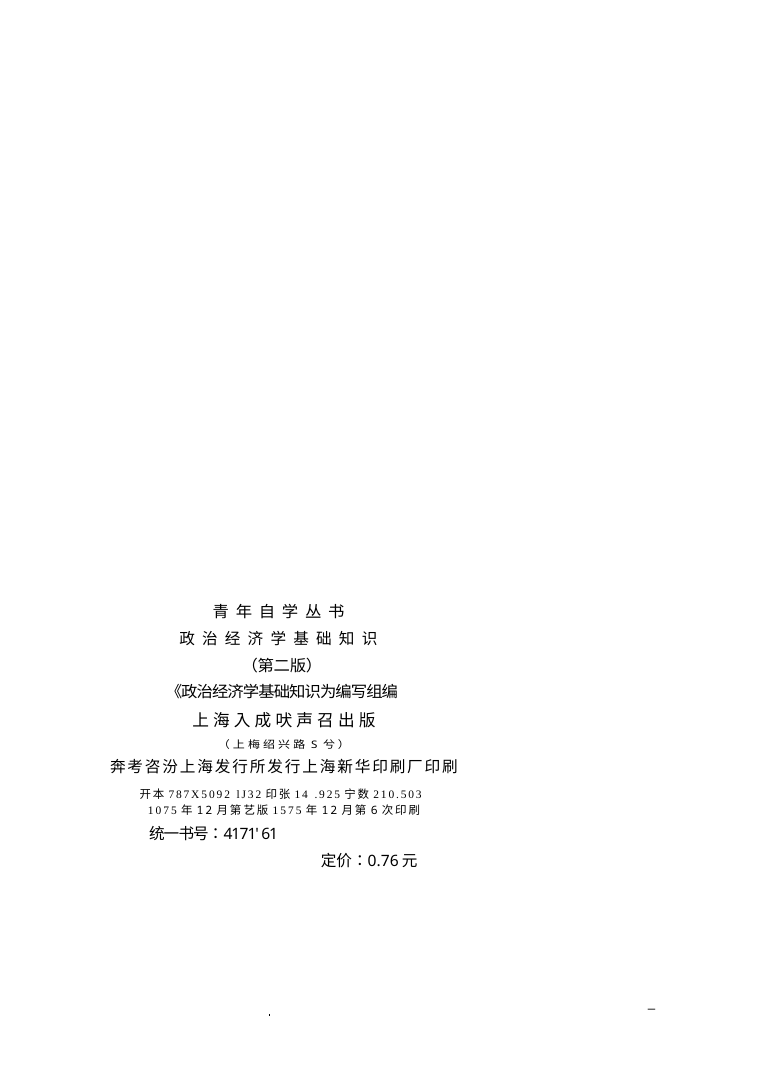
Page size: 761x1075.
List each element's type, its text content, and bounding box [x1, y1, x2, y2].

text 开本787X5092 lJ32印张14 .925宁数210.503 1075年12月第艺版1575年12月第6次印刷 [102, 787, 465, 818]
text 统一书号：4171' 61 [102, 825, 465, 843]
text 青年自学丛书 政治经济学基础知识 （第二版） 《政治经济学基础知识为编写组编 上海入成吠声召出版 [102, 601, 465, 731]
text 奔考咨汾上海发行所发行上海新华印刷厂印刷 [102, 758, 465, 775]
